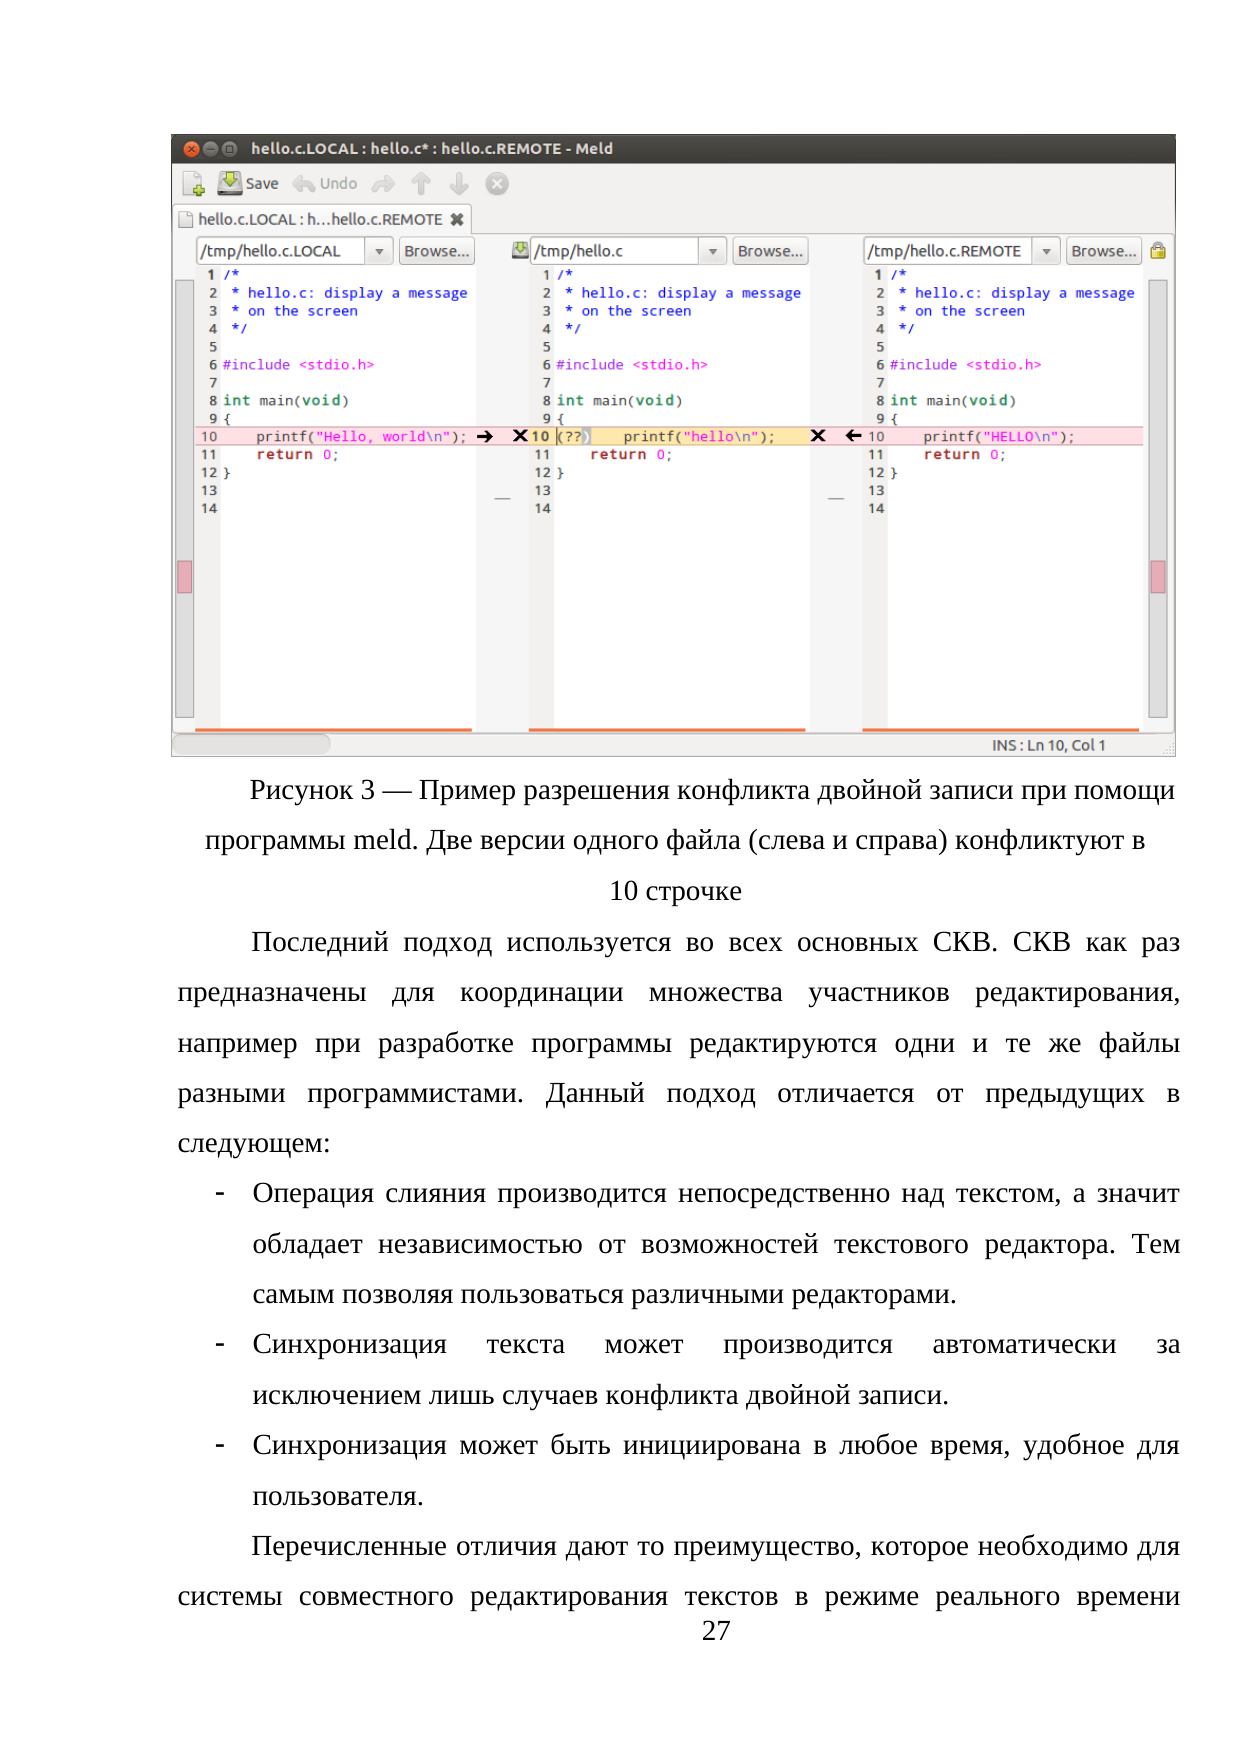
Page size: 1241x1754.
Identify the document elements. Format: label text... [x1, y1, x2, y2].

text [177, 1528, 1181, 1612]
text Синхронизация может быть инициирована в любое время, удобное для пользователя. [215, 1427, 1181, 1511]
text Синхронизация текста может производится автоматически за исключением лишь случаев конфликта двойной записи. [215, 1327, 1181, 1411]
picture [171, 134, 1176, 757]
text Операция слияния производится непосредственно над текстом, а значит обладает независимостью от возможностей текстового редактора. Тем самым позволяя пользоваться различными редакторами. [215, 1176, 1181, 1310]
